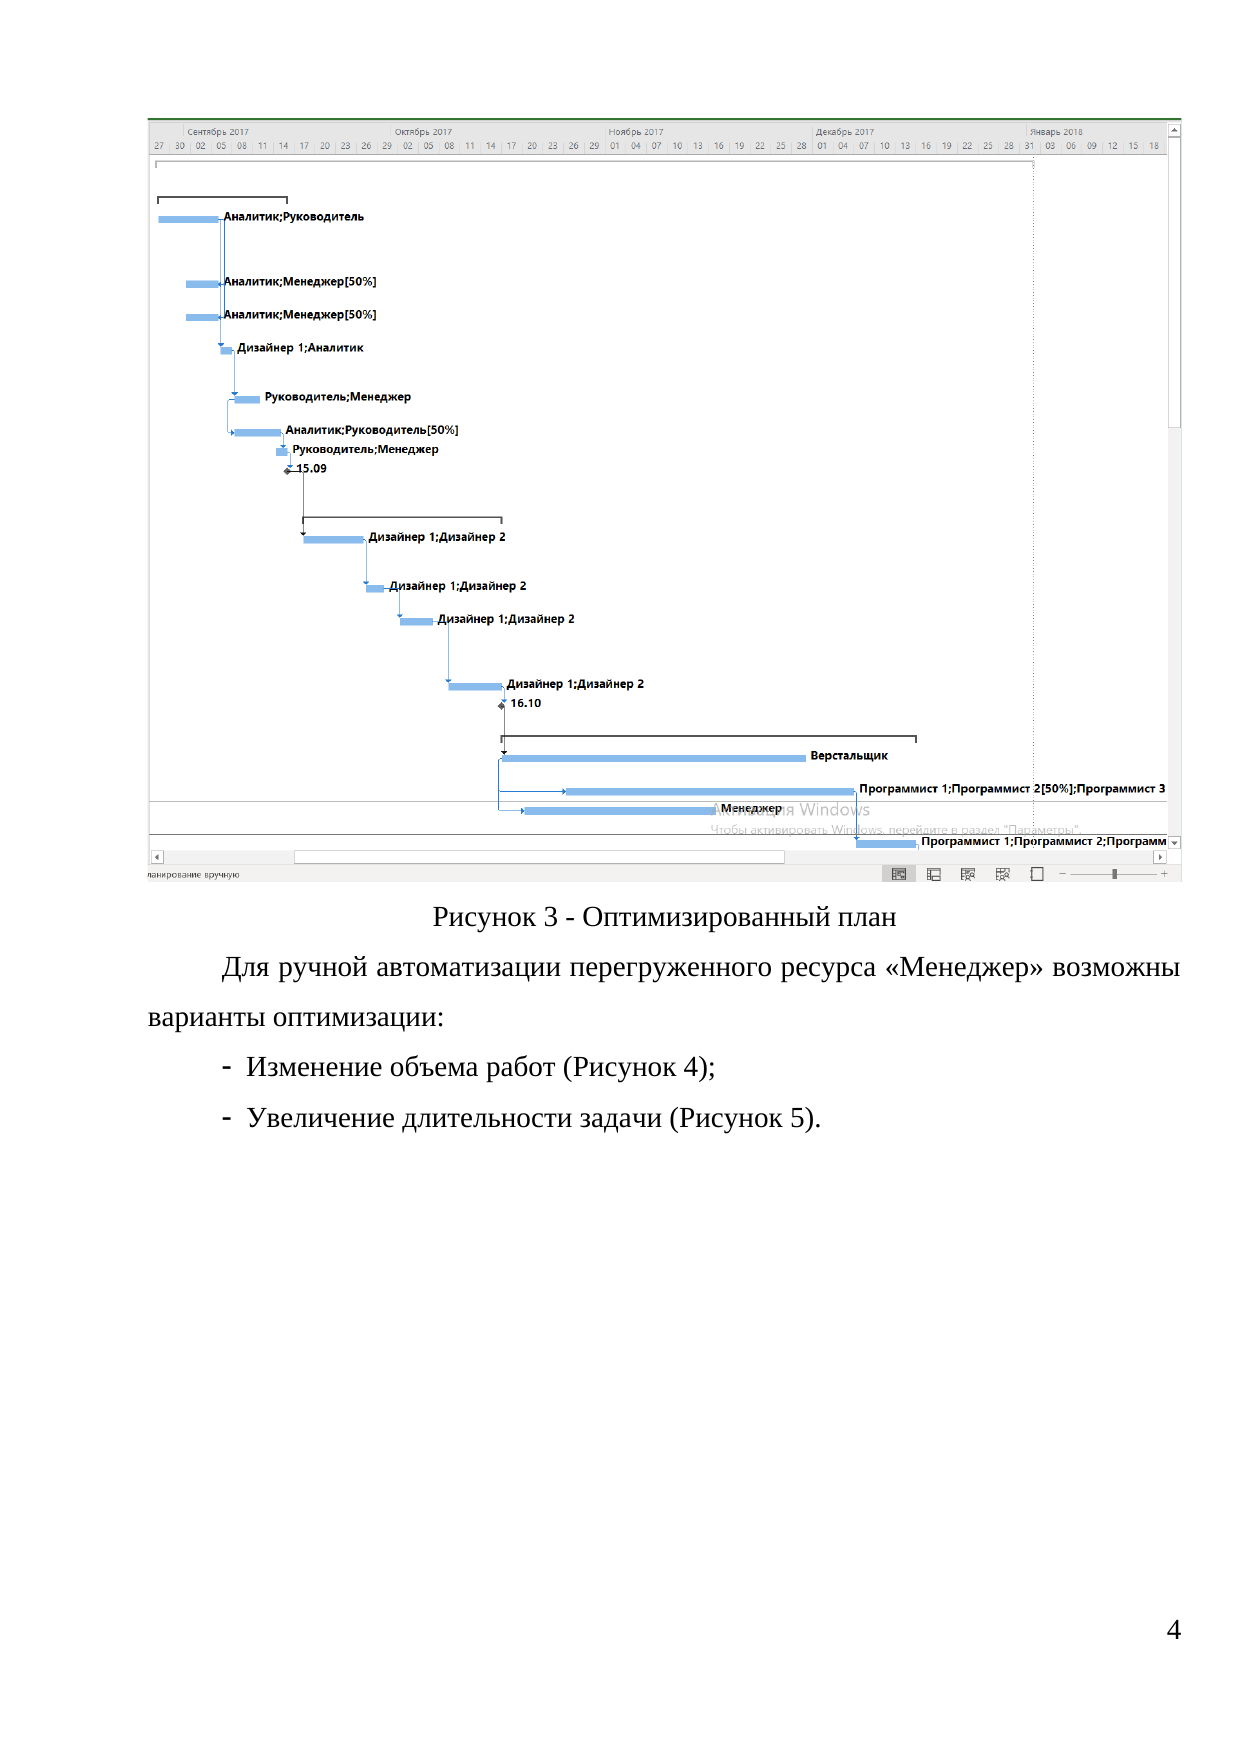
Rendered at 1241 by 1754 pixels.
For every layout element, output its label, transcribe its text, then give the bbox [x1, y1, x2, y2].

list Изменение объема работ (Рисунок 4); [148, 1049, 1181, 1083]
picture [147, 118, 1182, 882]
list Увеличение длительности задачи (Рисунок 5). [148, 1100, 1181, 1134]
text Для ручной автоматизации перегруженного ресурса «Менеджер» возможны варианты оптимизации: [148, 949, 1181, 1033]
